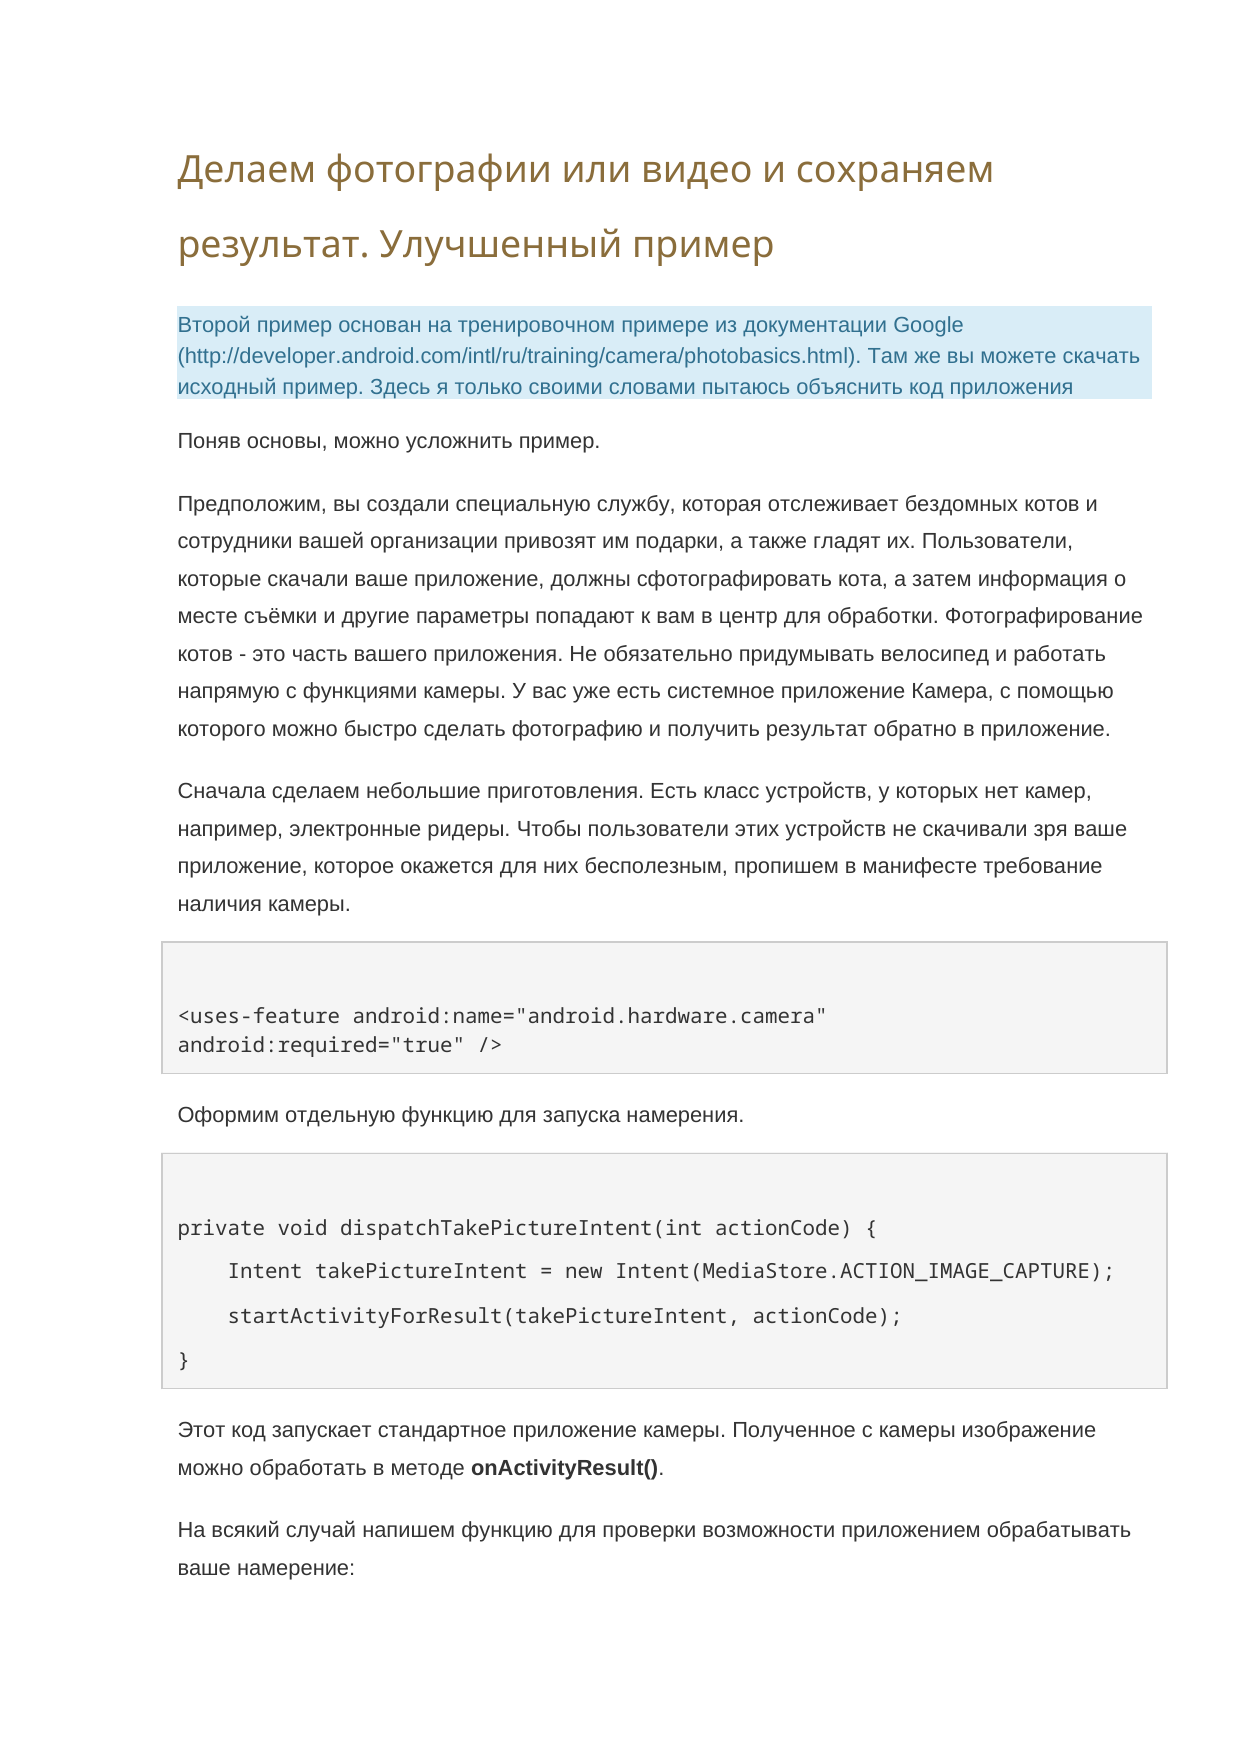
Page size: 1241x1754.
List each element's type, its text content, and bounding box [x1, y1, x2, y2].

text startActivityForResult(takePictureIntent, actionCode); [163, 1284, 1166, 1329]
text private void dispatchTakePictureIntent(int actionCode) { [163, 1196, 1166, 1241]
text } [163, 1329, 1166, 1388]
text Intent takePictureIntent = new Intent(MediaStore.ACTION_IMAGE_CAPTURE); [163, 1241, 1166, 1284]
text Сначала сделаем небольшие приготовления. Есть класс устройств, у которых нет камер, например, электронные ридеры. Чтобы пользователи этих устройств не скачивали зря ваше приложение, которое окажется для них бесполезным, пропишем в манифесте требование наличия камеры. [177, 766, 1152, 916]
text Второй пример основан на тренировочном примере из документации Google (http://developer.android.com/intl/ru/training/camera/photobasics.html). Там же вы можете скачать исходный пример. Здесь я только своими словами пытаюсь объяснить код приложения [177, 306, 1152, 399]
text <uses-feature android:name="android.hardware.camera" android:required="true" /> [163, 985, 1166, 1073]
text Делаем фотографии или видео и сохраняем результат. Улучшенный пример [177, 118, 1152, 268]
text На всякий случай напишем функцию для проверки возможности приложением обрабатывать ваше намерение: [177, 1505, 1152, 1580]
text Оформим отдельную функцию для запуска намерения. [177, 1090, 1152, 1127]
text Этот код запускает стандартное приложение камеры. Полученное с камеры изображение можно обработать в методе onActivityResult(). [177, 1405, 1152, 1480]
text Предположим, вы создали специальную службу, которая отслеживает бездомных котов и сотрудники вашей организации привозят им подарки, а также гладят их. Пользователи, которые скачали ваше приложение, должны сфотографировать кота, а затем информация о месте съёмки и другие параметры попадают к вам в центр для обработки. Фотографирование котов - это часть вашего приложения. Не обязательно придумывать велосипед и работать напрямую с функциями камеры. У вас уже есть системное приложение Камера, с помощью которого можно быстро сделать фотографию и получить результат обратно в приложение. [177, 478, 1152, 741]
text Поняв основы, можно усложнить пример. [177, 416, 1152, 453]
